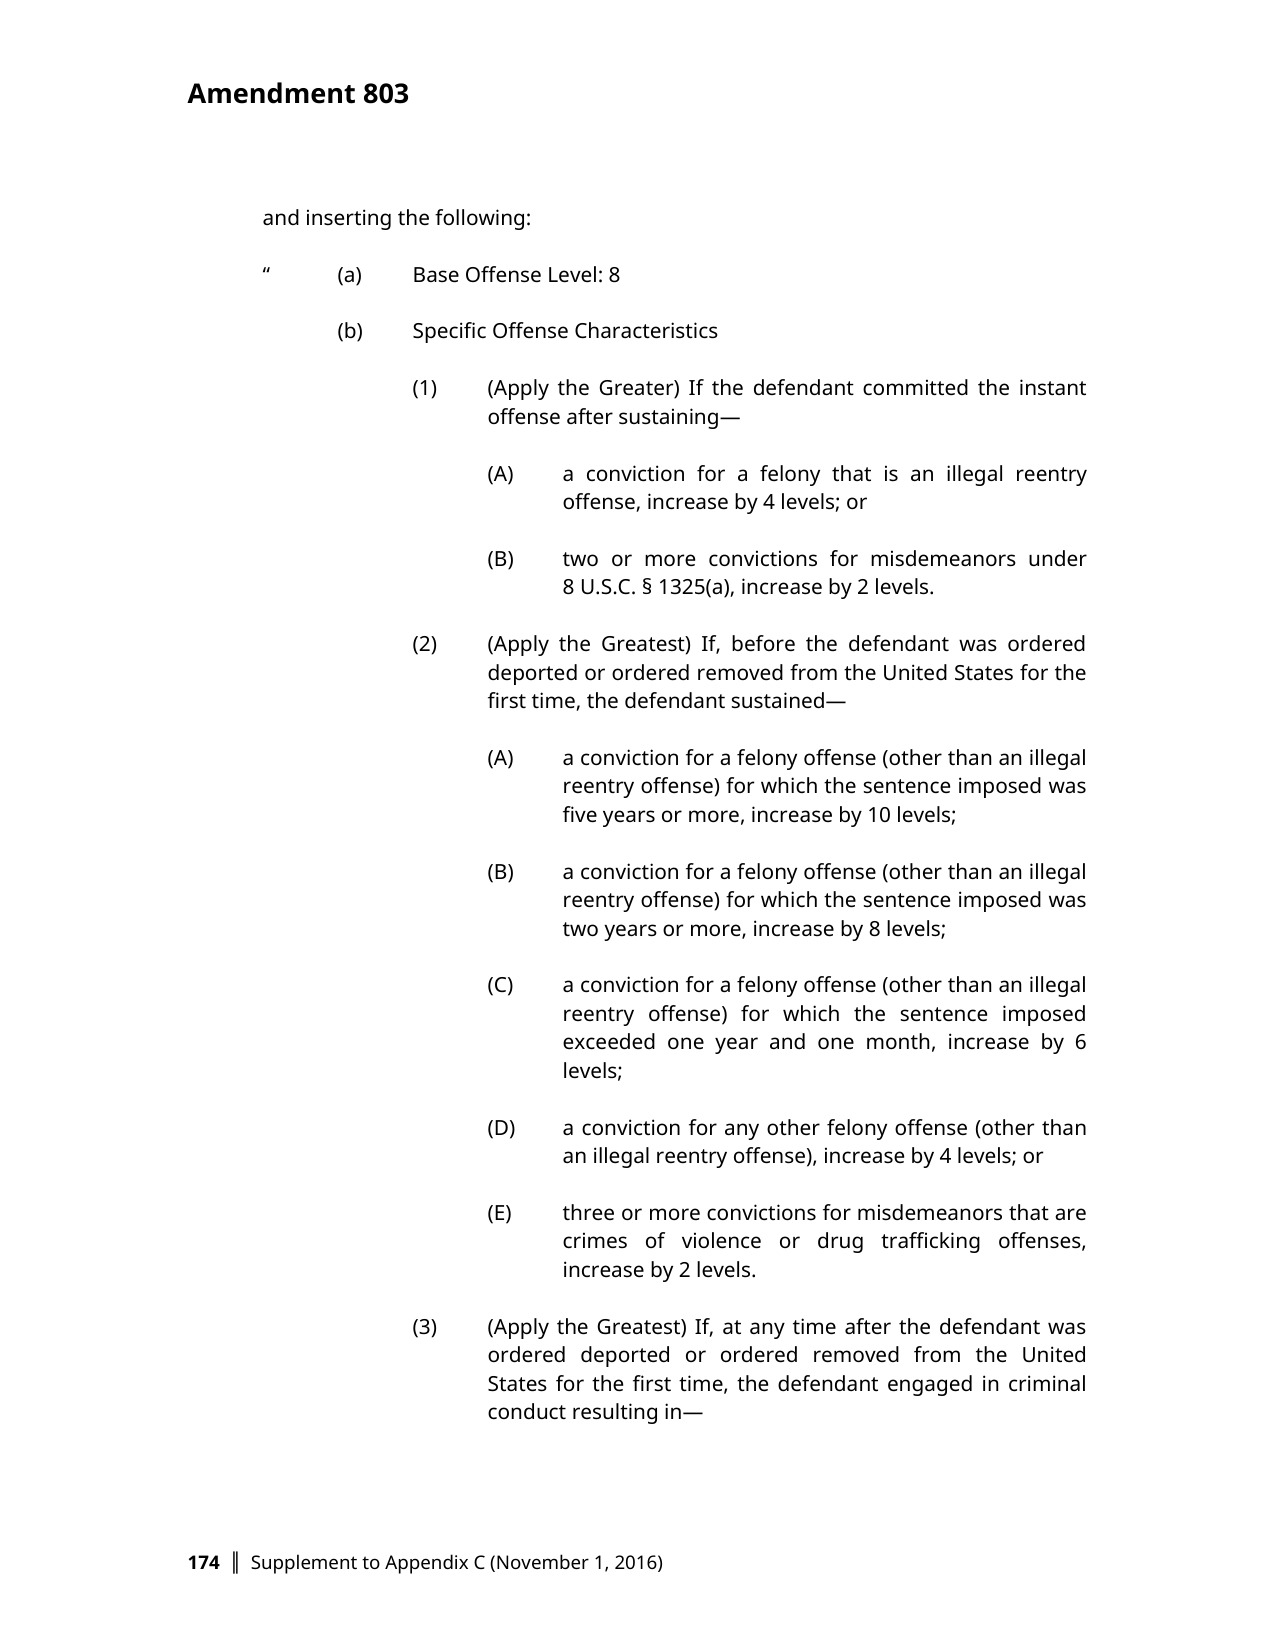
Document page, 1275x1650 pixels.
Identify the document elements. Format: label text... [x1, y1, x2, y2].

text (B) a conviction for a felony offense (other than an illegal reentry offense) for which the sentence imposed was two years or more, increase by 8 levels; [487, 857, 1087, 942]
text (E) three or more convictions for misdemeanors that are crimes of violence or drug trafficking offenses, increase by 2 levels. [487, 1198, 1087, 1283]
text (A) a conviction for a felony that is an illegal reentry offense, increase by 4 levels; or [487, 459, 1087, 516]
text “ (a) Base Offense Level: 8 [262, 260, 1087, 288]
text (b) Specific Offense Characteristics [337, 317, 1087, 345]
text (D) a conviction for any other felony offense (other than an illegal reentry offense), increase by 4 levels; or [487, 1113, 1087, 1170]
text (B) two or more convictions for misdemeanors under 8 U.S.C. § 1325(a), increase by 2 levels. [487, 544, 1087, 601]
text (3) (Apply the Greatest) If, at any time after the defendant was ordered deported or ordered removed from the United States for the first time, the defendant engaged in criminal conduct resulting in— [412, 1312, 1087, 1426]
text and inserting the following: [262, 203, 1087, 231]
text (2) (Apply the Greatest) If, before the defendant was ordered deported or ordered removed from the United States for the first time, the defendant sustained— [412, 629, 1087, 715]
text (C) a conviction for a felony offense (other than an illegal reentry offense) for which the sentence imposed exceeded one year and one month, increase by 6 levels; [487, 971, 1087, 1084]
text (1) (Apply the Greater) If the defendant committed the instant offense after sustaining— [412, 373, 1087, 430]
text (A) a conviction for a felony offense (other than an illegal reentry offense) for which the sentence imposed was five years or more, increase by 10 levels; [487, 743, 1087, 828]
